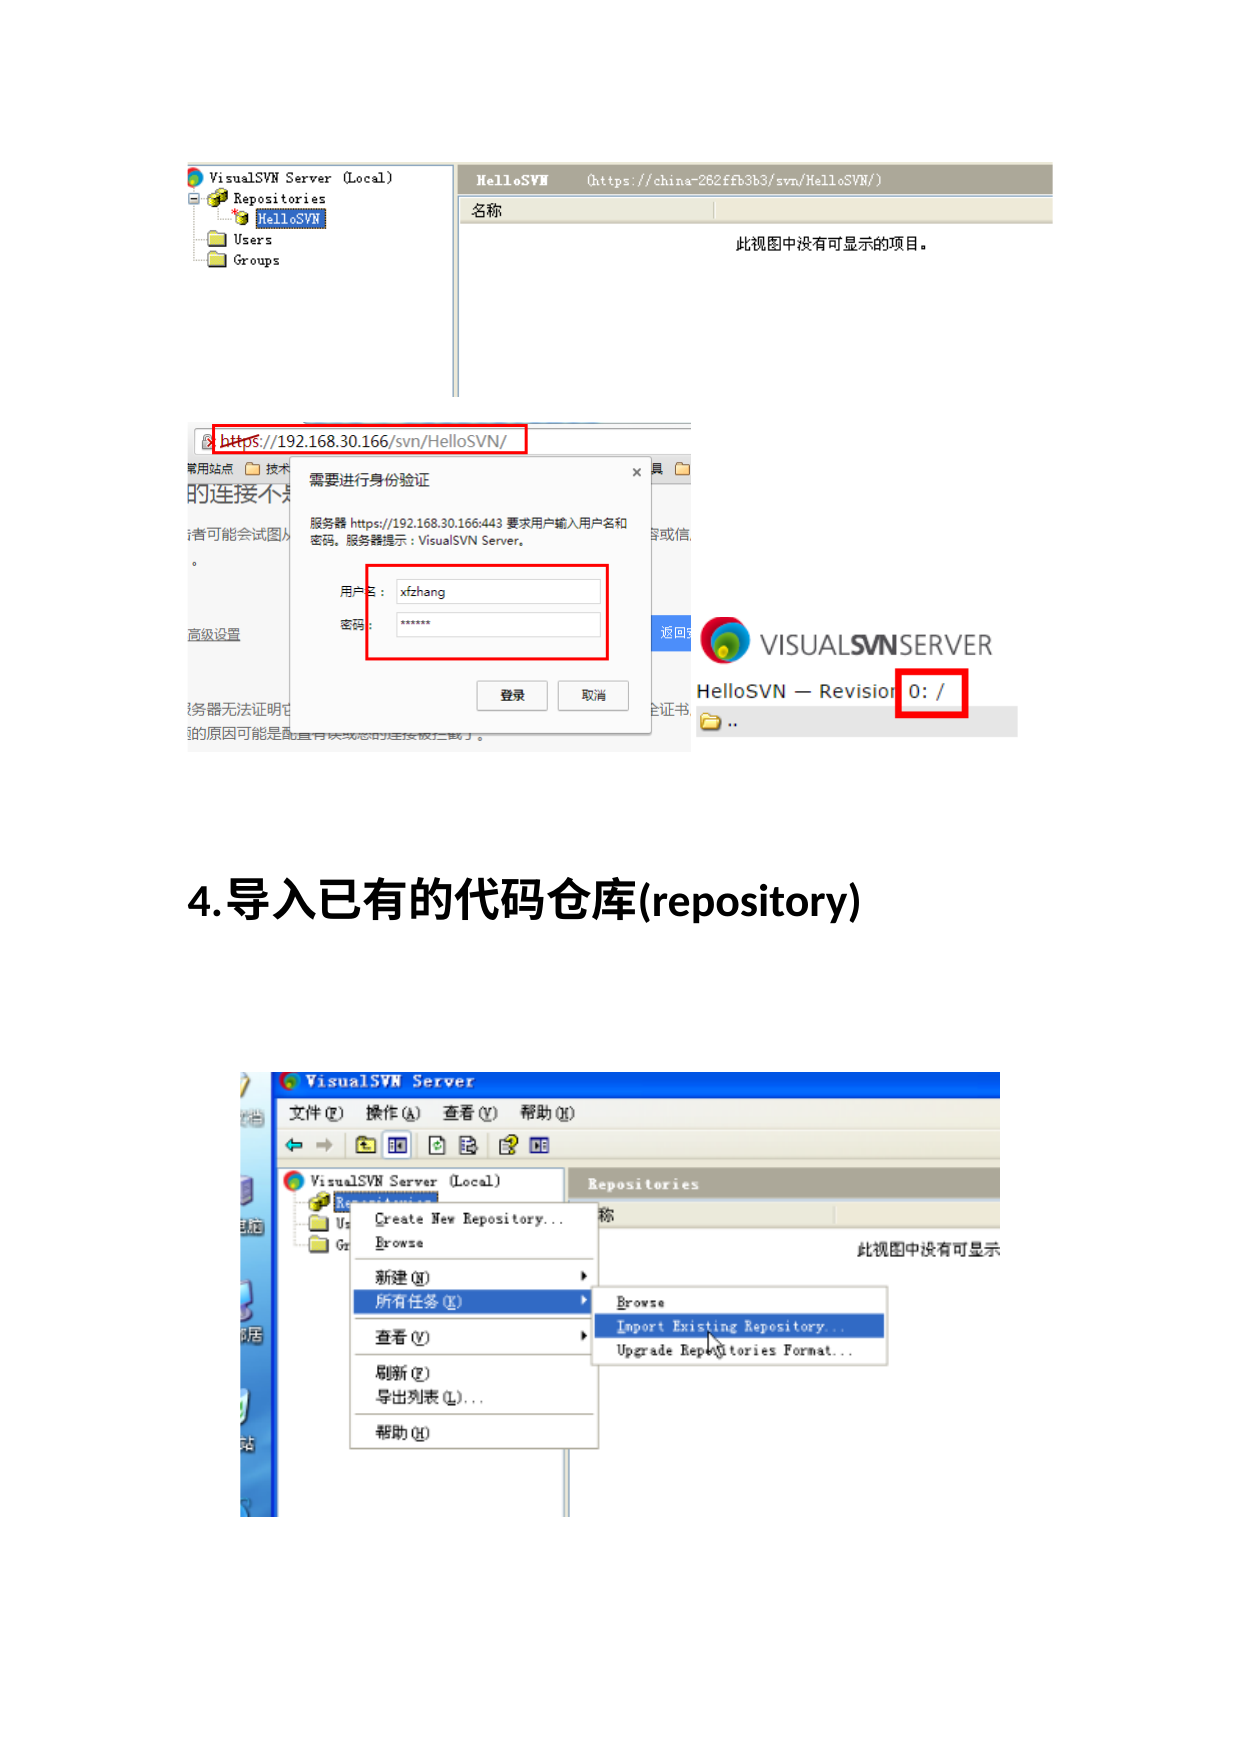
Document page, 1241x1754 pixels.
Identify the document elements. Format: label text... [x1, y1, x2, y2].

picture [240, 1072, 1000, 1517]
picture [696, 617, 1018, 752]
subtitle 导入已有的代码仓库(repository) [187, 847, 1053, 945]
picture [187, 162, 1053, 397]
picture [187, 422, 691, 752]
